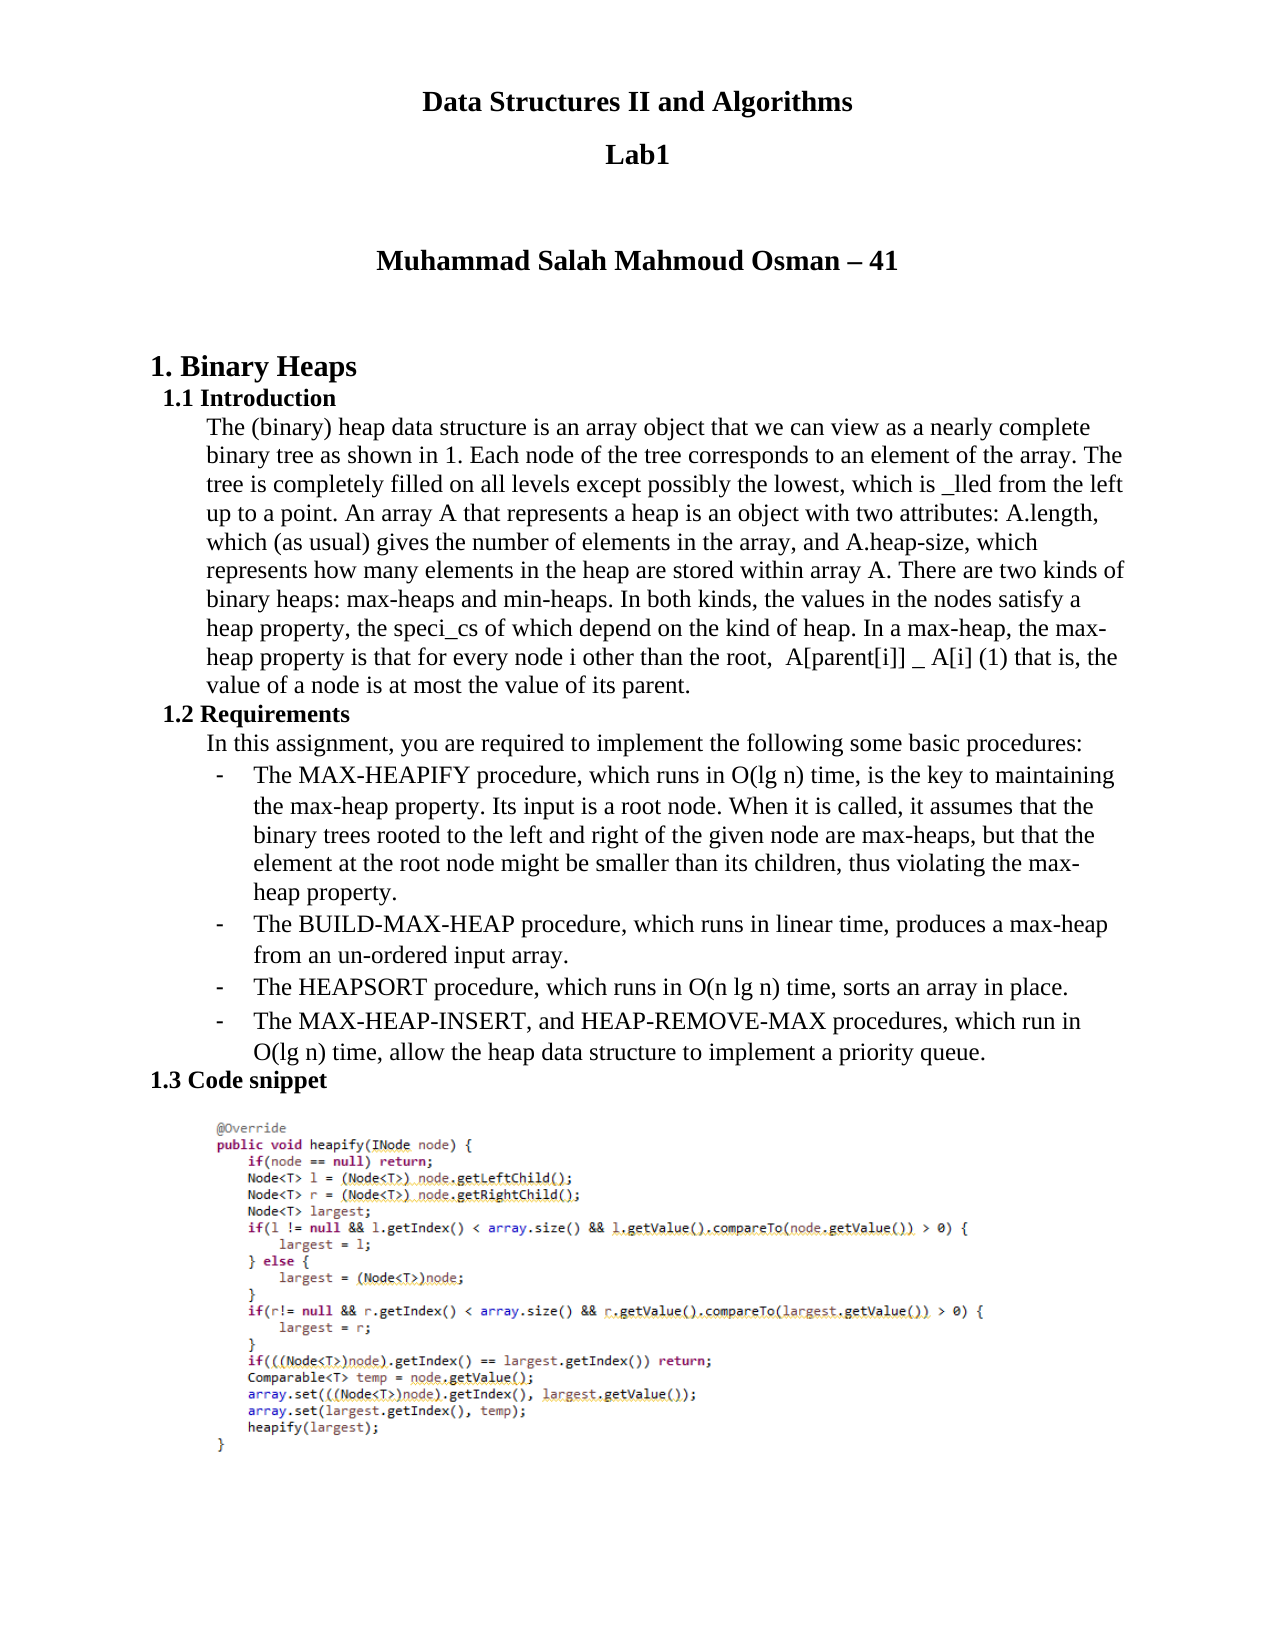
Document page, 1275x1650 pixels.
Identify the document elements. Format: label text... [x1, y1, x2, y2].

text The (binary) heap data structure is an array object that we can view as a nearly complete binary tree as shown in 1. Each node of the tree corresponds to an element of the array. The tree is completely filled on all levels except possibly the lowest, which is _lled from the left up to a point. An array A that represents a heap is an object with two attributes: A.length, which (as usual) gives the number of elements in the array, and A.heap-size, which represents how many elements in the heap are stored within array A. There are two kinds of binary heaps: max-heaps and min-heaps. In both kinds, the values in the nodes satisfy a heap property, the speci_cs of which depend on the kind of heap. In a max-heap, the max-heap property is that for every node i other than the root, A[parent[i]] _ A[i] (1) that is, the value of a node is at most the value of its parent. [206, 412, 1125, 699]
list The BUILD-MAX-HEAP procedure, which runs in linear time, produces a max-heap from an un-ordered input array. [216, 906, 1125, 969]
list The MAX-HEAP-INSERT, and HEAP-REMOVE-MAX procedures, which run in O(lg n) time, allow the heap data structure to implement a priority queue. [216, 1003, 1125, 1066]
text 1.1 Introduction [150, 383, 1125, 412]
text 1.3 Code snippet [150, 1066, 1125, 1094]
text Data Structures II and Algorithms [150, 84, 1125, 118]
text Muhammad Salah Mahmoud Osman – 41 [150, 243, 1125, 276]
list The MAX-HEAPIFY procedure, which runs in O(lg n) time, is the key to maintaining the max-heap property. Its input is a root node. When it is called, it assumes that the binary trees rooted to the left and right of the given node are max-heaps, but that the element at the root node might be smaller than its children, thus violating the max-heap property. [216, 757, 1125, 906]
list Requirements [162, 699, 1125, 728]
picture [208, 1116, 1062, 1451]
text 1. Binary Heaps [150, 348, 1125, 383]
text Lab1 [150, 137, 1125, 171]
list The HEAPSORT procedure, which runs in O(n lg n) time, sorts an array in place. [216, 969, 1125, 1003]
text In this assignment, you are required to implement the following some basic procedures: [206, 728, 1125, 757]
